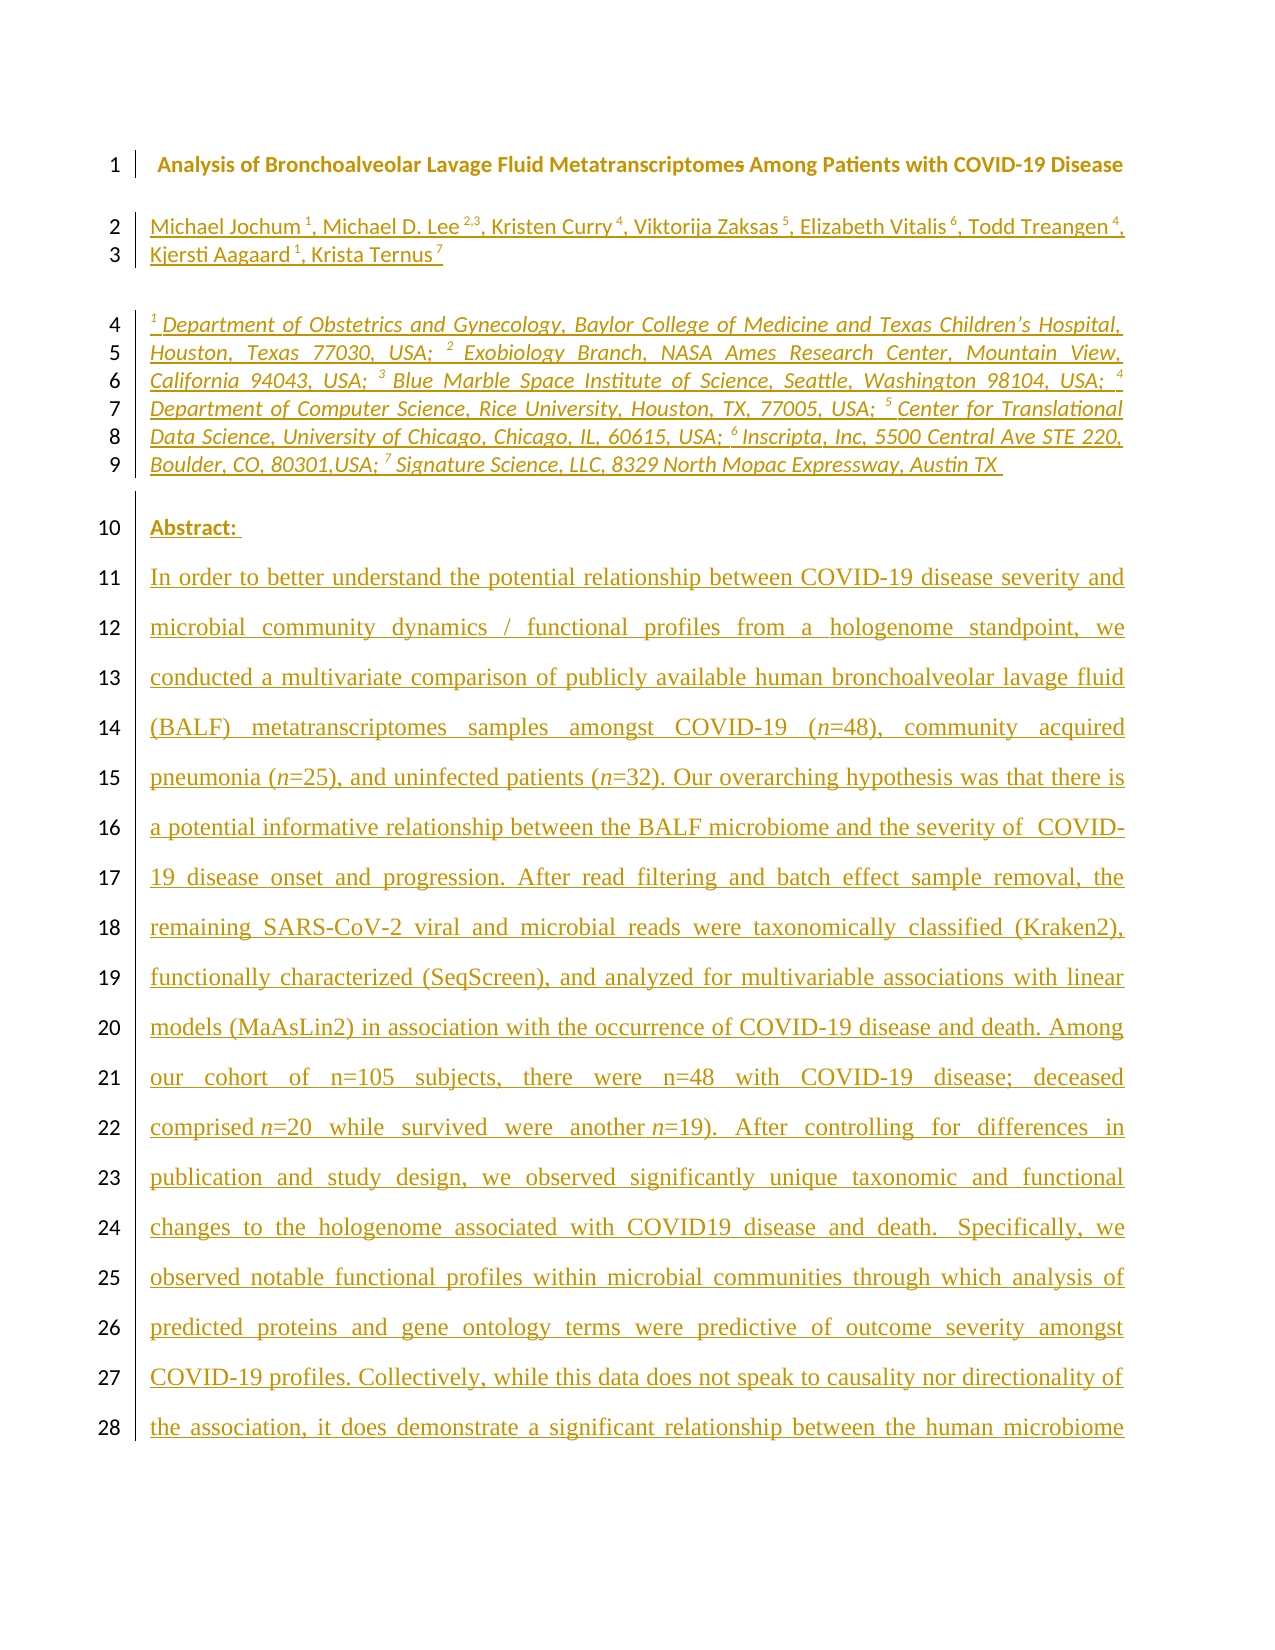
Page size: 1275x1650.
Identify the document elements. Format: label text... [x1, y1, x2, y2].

text Analysis of Bronchoalveolar Lavage Fluid Metatranscriptome Among Patients with COVID-19 Disease [150, 150, 1125, 178]
